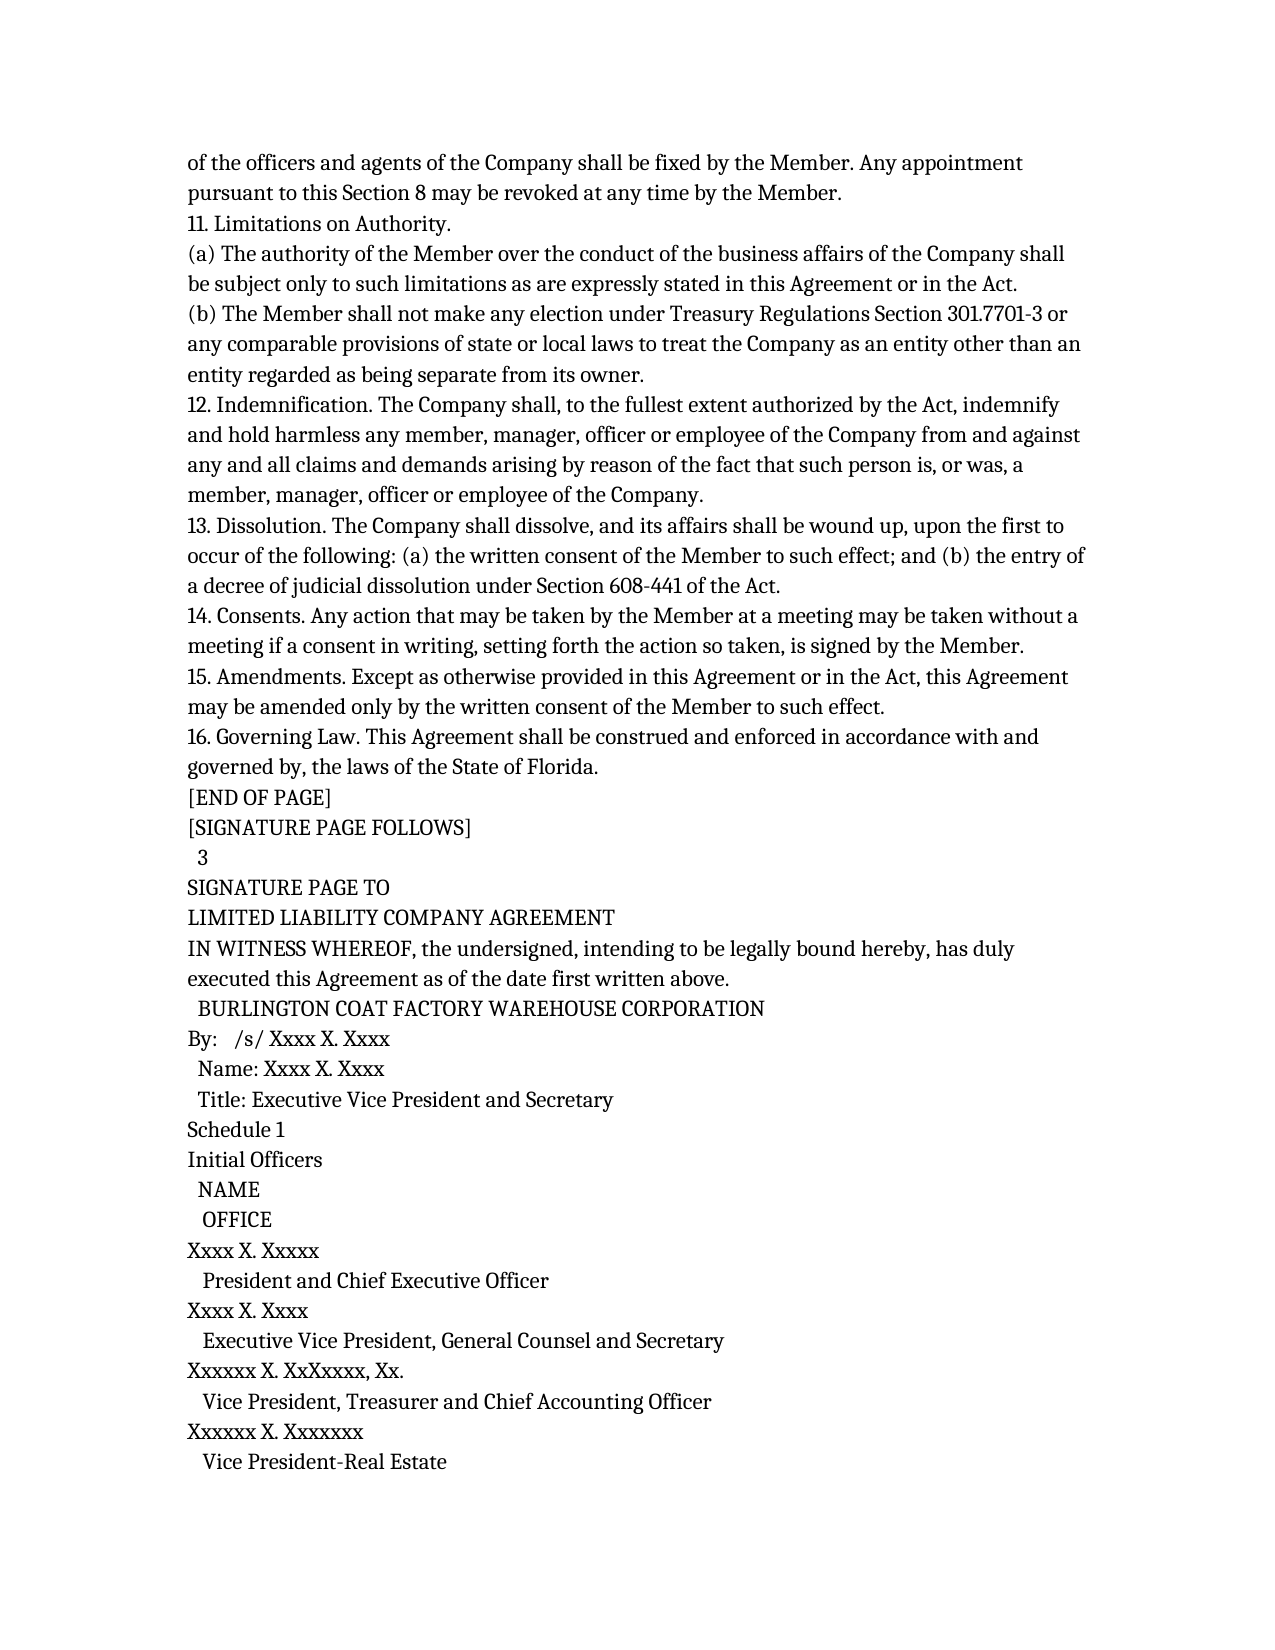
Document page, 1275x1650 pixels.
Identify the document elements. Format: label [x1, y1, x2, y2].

text [187, 150, 1087, 1475]
